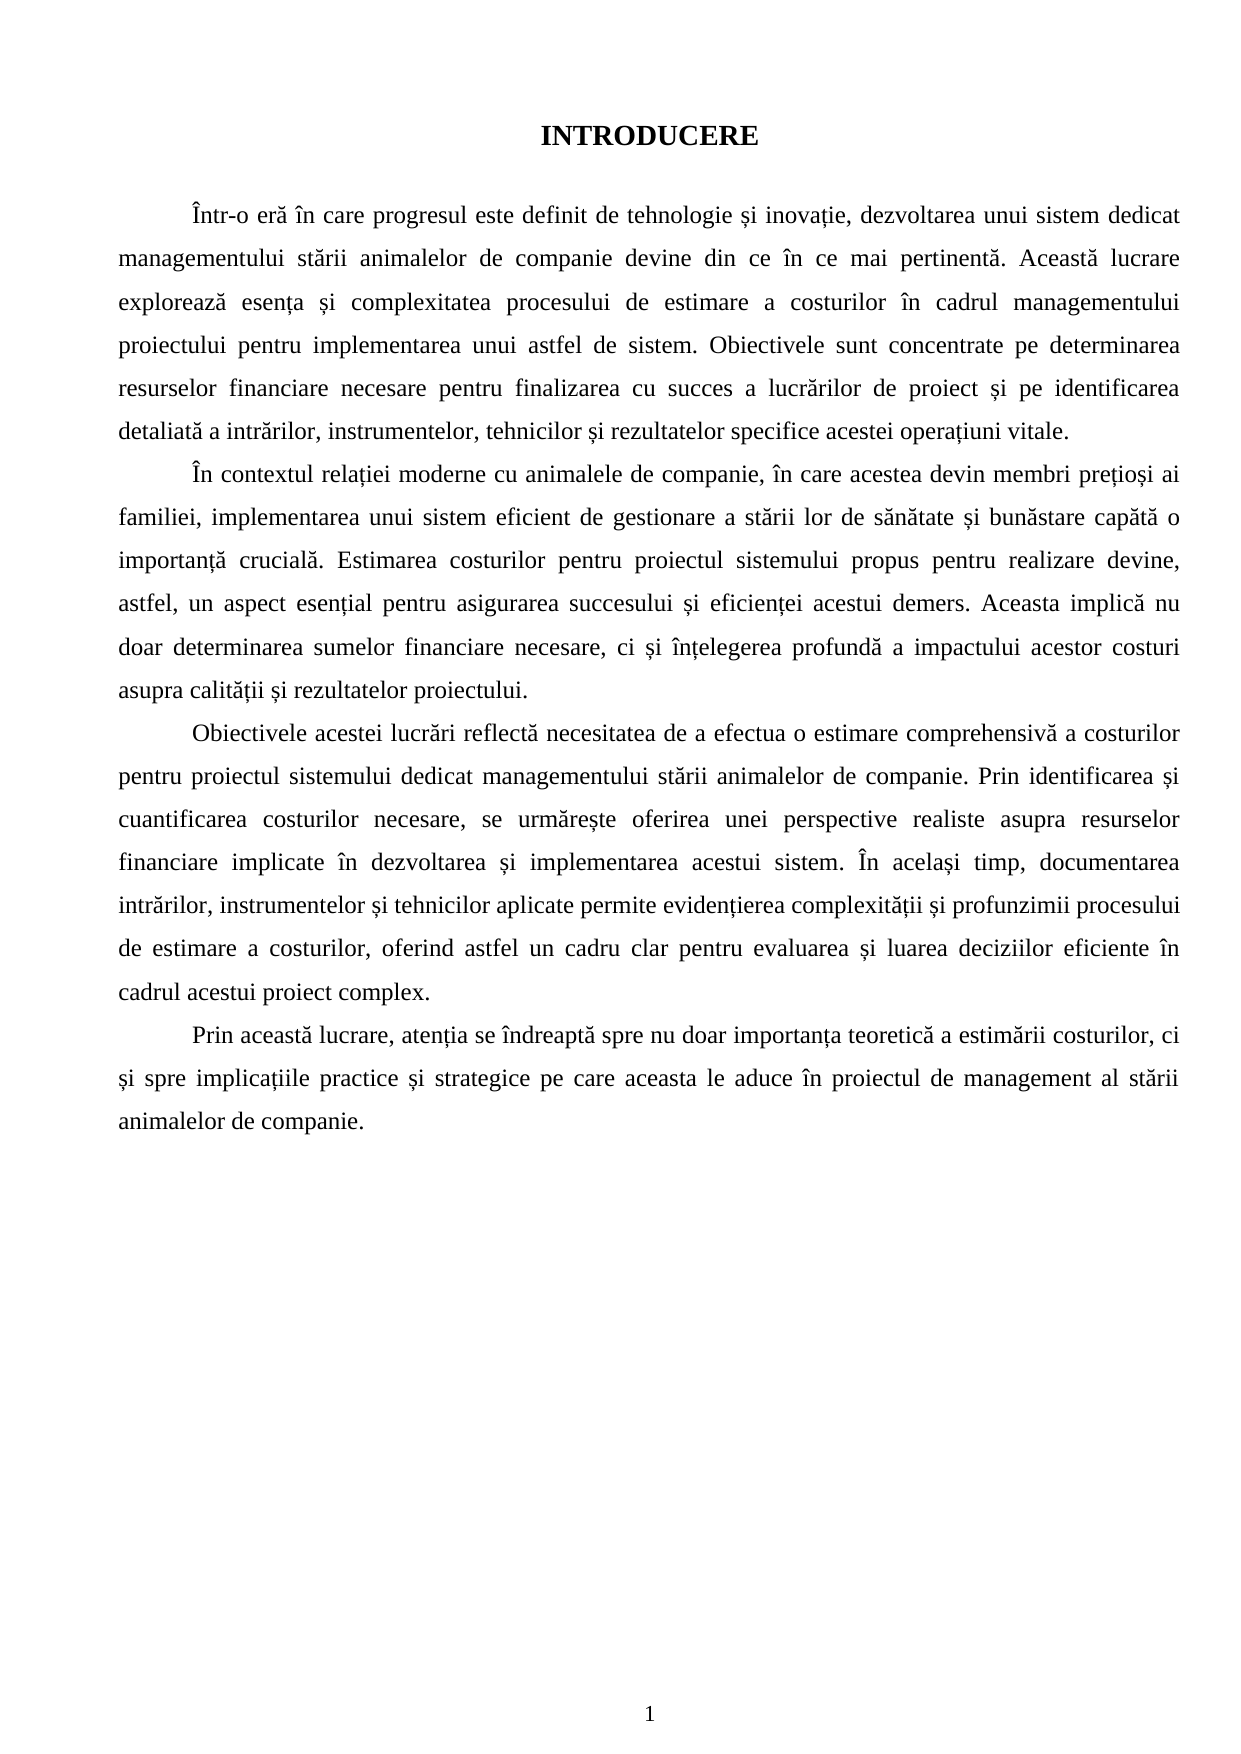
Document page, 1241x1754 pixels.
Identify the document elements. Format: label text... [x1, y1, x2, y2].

text Într-o eră în care progresul este definit de tehnologie și inovație, dezvoltarea unui sistem dedicat managementului stării animalelor de companie devine din ce în ce mai pertinentă. Această lucrare explorează esența și complexitatea procesului de estimare a costurilor în cadrul managementului proiectului pentru implementarea unui astfel de sistem. Obiectivele sunt concentrate pe determinarea resurselor financiare necesare pentru finalizarea cu succes a lucrărilor de proiect și pe identificarea detaliată a intrărilor, instrumentelor, tehnicilor și rezultatelor specifice acestei operațiuni vitale. [118, 200, 1181, 445]
text Prin această lucrare, atenția se îndreaptă spre nu doar importanța teoretică a estimării costurilor, ci și spre implicațiile practice și strategice pe care aceasta le aduce în proiectul de management al stării animalelor de companie. [118, 1020, 1181, 1135]
text Obiectivele acestei lucrări reflectă necesitatea de a efectua o estimare comprehensivă a costurilor pentru proiectul sistemului dedicat managementului stării animalelor de companie. Prin identificarea și cuantificarea costurilor necesare, se urmărește oferirea unei perspective realiste asupra resurselor financiare implicate în dezvoltarea și implementarea acestui sistem. În același timp, documentarea intrărilor, instrumentelor și tehnicilor aplicate permite evidențierea complexității și profunzimii procesului de estimare a costurilor, oferind astfel un cadru clar pentru evaluarea și luarea deciziilor eficiente în cadrul acestui proiect complex. [118, 718, 1181, 1005]
text În contextul relației moderne cu animalele de companie, în care acestea devin membri prețioși ai familiei, implementarea unui sistem eficient de gestionare a stării lor de sănătate și bunăstare capătă o importanță crucială. Estimarea costurilor pentru proiectul sistemului propus pentru realizare devine, astfel, un aspect esențial pentru asigurarea succesului și eficienței acestui demers. Aceasta implică nu doar determinarea sumelor financiare necesare, ci și înțelegerea profundă a impactului acestor costuri asupra calității și rezultatelor proiectului. [118, 459, 1181, 703]
subtitle INTRODUCERE [118, 118, 1181, 152]
